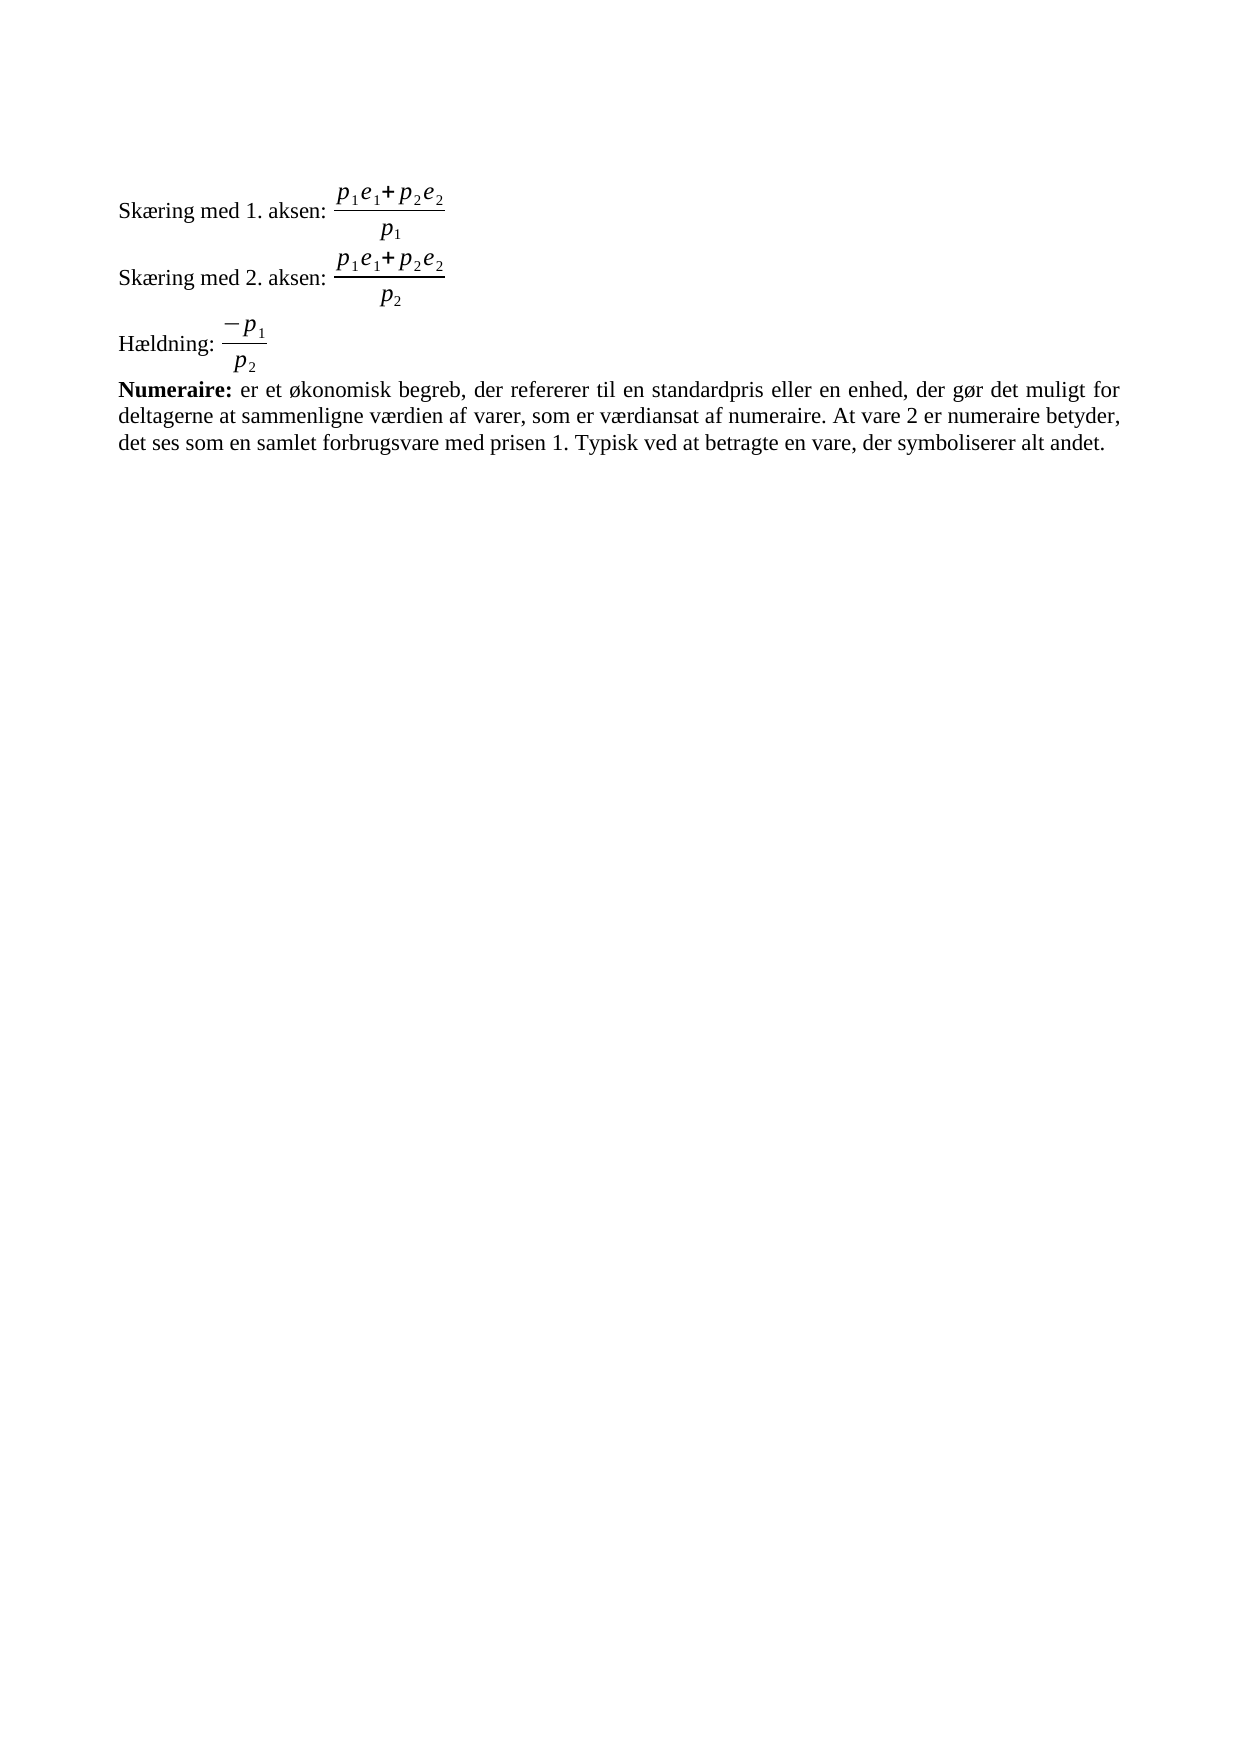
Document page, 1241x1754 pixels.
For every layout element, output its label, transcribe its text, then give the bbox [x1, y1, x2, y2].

text Hældning: [118, 310, 1122, 376]
text Numeraire: er et økonomisk begreb, der refererer til en standardpris eller en enhed, der gør det muligt for deltagerne at sammenligne værdien af ​​varer, som er værdiansat af numeraire. At vare 2 er numeraire betyder, det ses som en samlet forbrugsvare med prisen 1. Typisk ved at betragte en vare, der symboliserer alt andet. [118, 376, 1122, 455]
text Skæring med 1. aksen: [118, 177, 1122, 243]
text Skæring med 2. aksen: [118, 243, 1122, 310]
